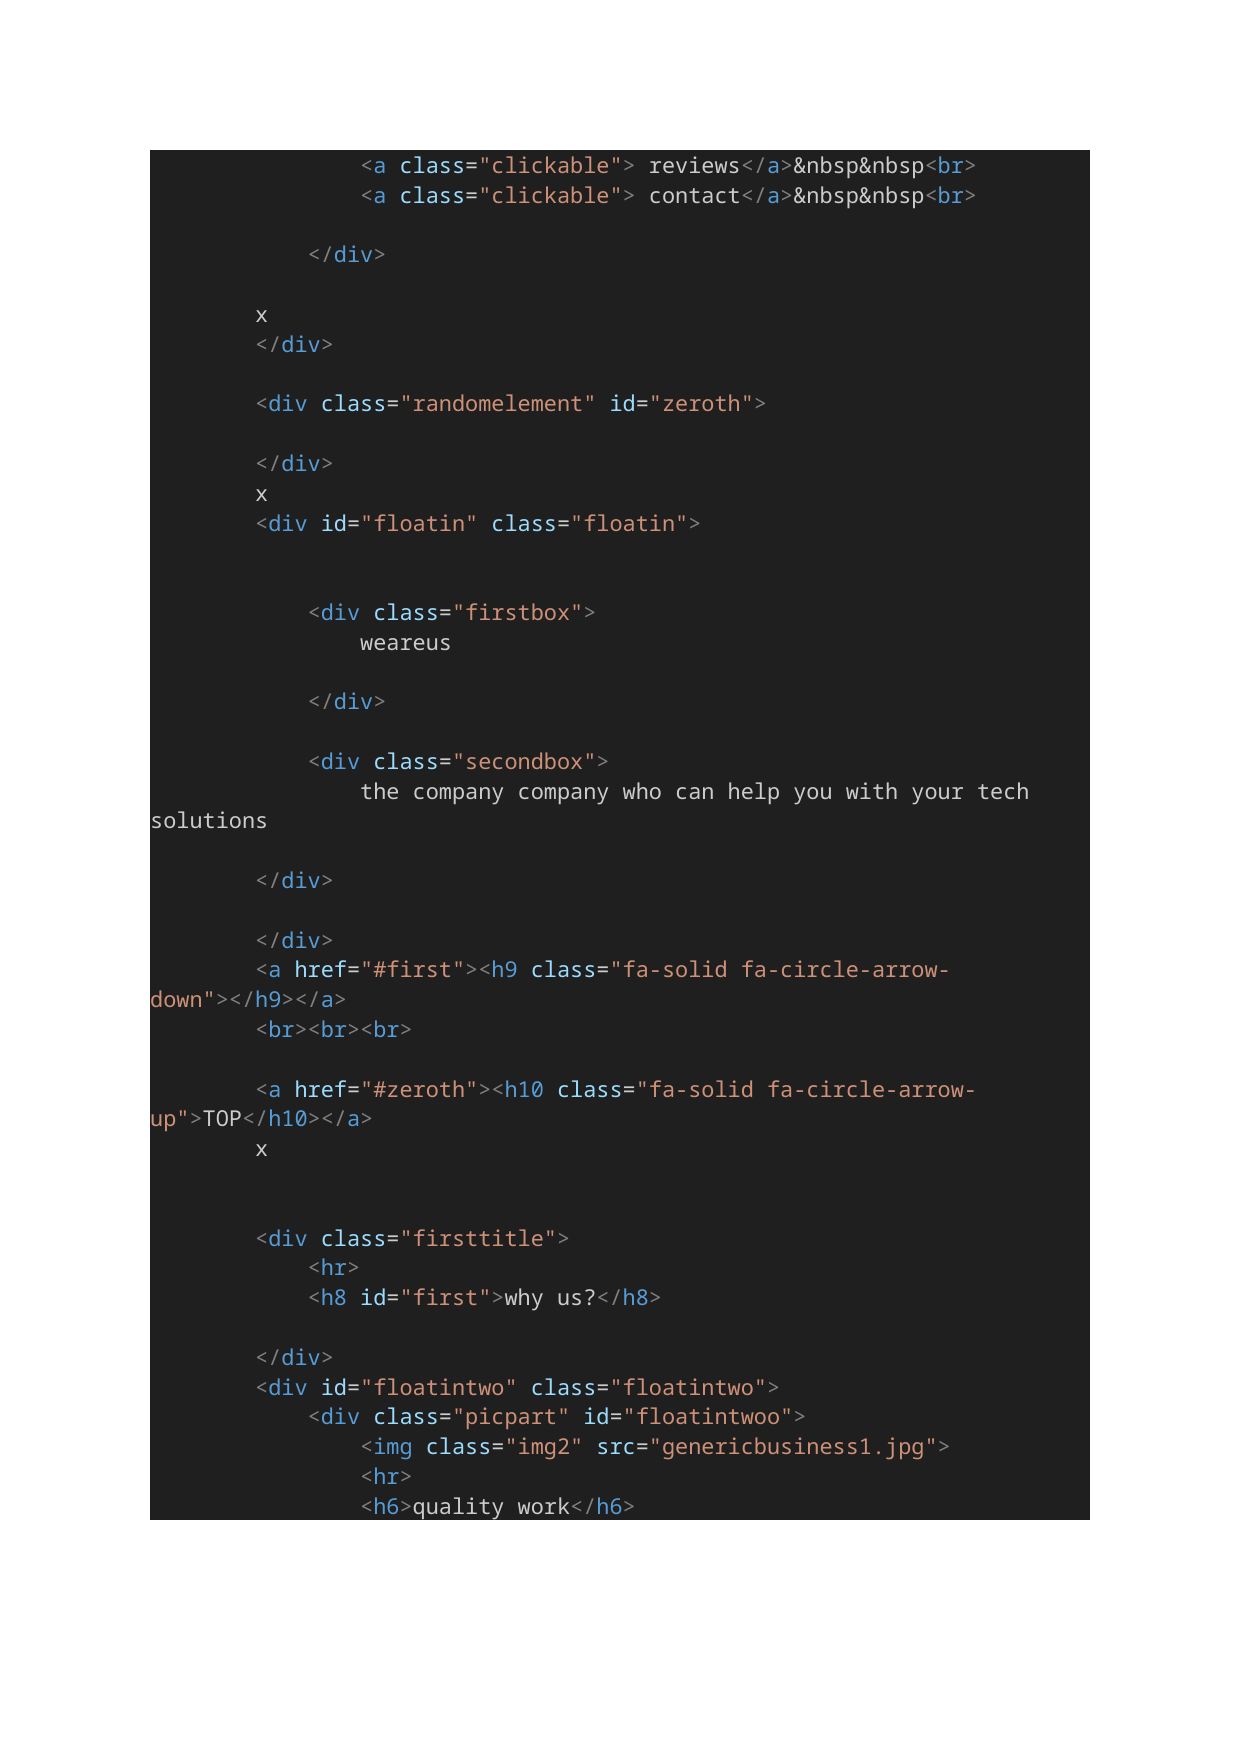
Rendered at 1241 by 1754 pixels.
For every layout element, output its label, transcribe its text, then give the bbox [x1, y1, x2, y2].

text <a class="clickable"> contact</a>&nbsp&nbsp<br> [150, 180, 1090, 209]
text </div> [150, 448, 1090, 478]
text <br><br><br> [150, 1014, 1090, 1044]
text <h6>quality work</h6> [150, 1491, 1090, 1520]
text the company company who can help you with your tech solutions [150, 776, 1090, 835]
text </div> [150, 865, 1090, 895]
text <div class="firstbox"> [150, 597, 1090, 627]
text <a href="#zeroth"><h10 class="fa-solid fa-circle-arrow-up">TOP</h10></a> [150, 1073, 1090, 1133]
text <hr> [150, 1461, 1090, 1491]
text x [150, 478, 1090, 507]
text <div class="firsttitle"> [150, 1222, 1090, 1252]
text x [150, 1133, 1090, 1163]
text <div id="floatin" class="floatin"> [150, 507, 1090, 537]
text <div class="picpart" id="floatintwoo"> [150, 1401, 1090, 1431]
text <h8 id="first">why us?</h8> [150, 1282, 1090, 1312]
text </div> [150, 924, 1090, 954]
text x [150, 299, 1090, 329]
text </div> [150, 329, 1090, 358]
text <div class="randomelement" id="zeroth"> [150, 388, 1090, 418]
text </div> [150, 686, 1090, 716]
text <div id="floatintwo" class="floatintwo"> [150, 1371, 1090, 1401]
text <div class="secondbox"> [150, 746, 1090, 776]
text </div> [150, 1342, 1090, 1371]
text <img class="img2" src="genericbusiness1.jpg"> [150, 1431, 1090, 1461]
text weareus [150, 627, 1090, 656]
text <a class="clickable"> reviews</a>&nbsp&nbsp<br> [150, 150, 1090, 180]
text <a href="#first"><h9 class="fa-solid fa-circle-arrow-down"></h9></a> [150, 954, 1090, 1014]
text <hr> [150, 1252, 1090, 1282]
text </div> [150, 239, 1090, 269]
